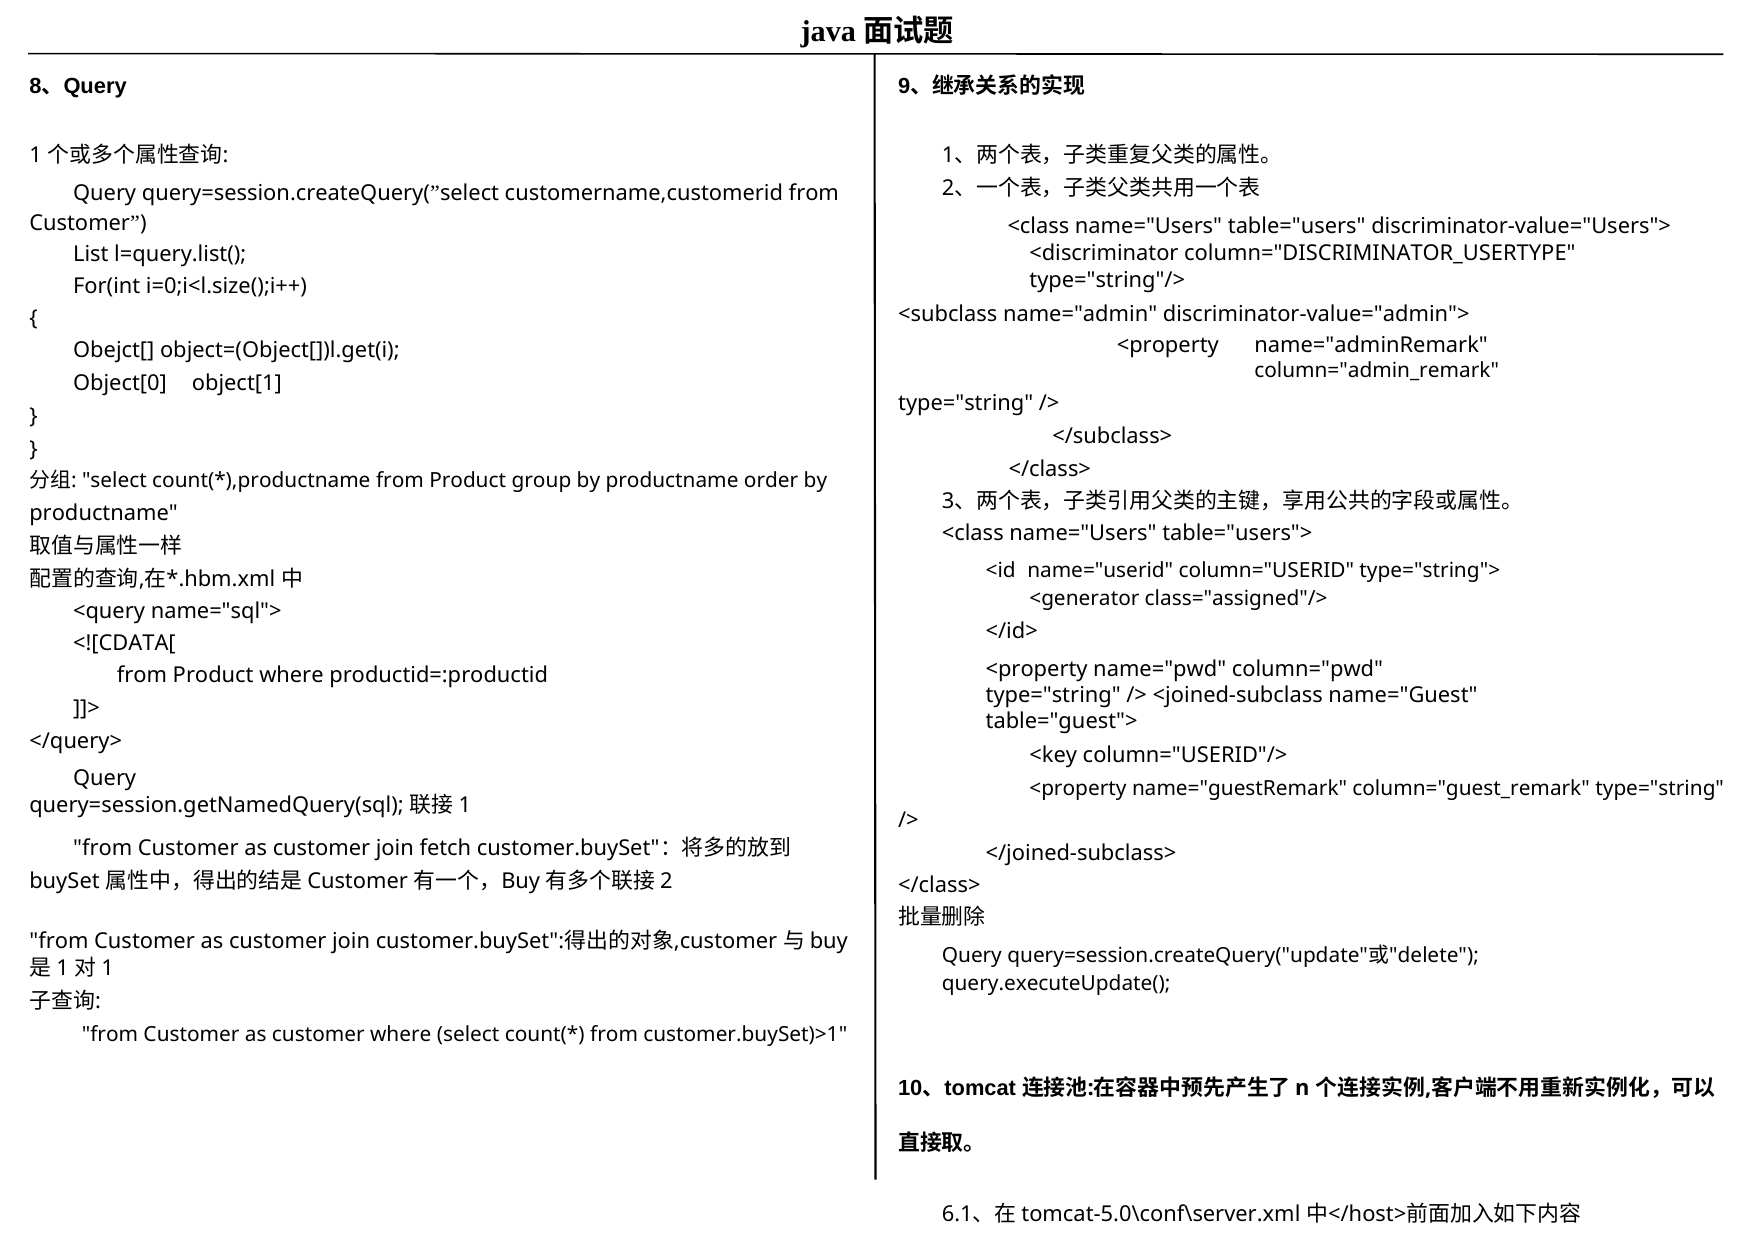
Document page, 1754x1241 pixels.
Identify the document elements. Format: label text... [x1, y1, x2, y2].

text /> [898, 808, 1727, 833]
text } [29, 403, 856, 428]
text 2、一个表，子类父类共用一个表 [942, 175, 1727, 200]
text <subclass name="admin" discriminator-value="admin"> [898, 301, 1727, 326]
text from Product where productid=:productid [117, 663, 856, 688]
text 直接取。 [898, 1130, 1727, 1155]
text </id> [985, 619, 1727, 644]
text List l=query.list(); [73, 241, 856, 266]
text </class> [1008, 456, 1727, 481]
text 9、继承关系的实现 [898, 72, 1727, 99]
text <query name="sql"> [73, 599, 856, 624]
text <property name="adminRemark" column="admin_remark" [1117, 332, 1727, 382]
text 1、两个表，子类重复父类的属性。 [942, 142, 1727, 167]
text Obejct[] object=(Object[])l.get(i); [73, 338, 856, 363]
text 批量删除 [898, 905, 1727, 930]
text Query query=session.createQuery("update"或"delete"); query.executeUpdate(); [942, 941, 1510, 996]
text 8、Query [29, 72, 856, 99]
text Object[0] object[1] [73, 371, 856, 396]
text </joined-subclass> [985, 841, 1727, 866]
text "from Customer as customer where (select count(*) from customer.buySet)>1" [73, 1022, 856, 1046]
text type="string" /> [898, 390, 1727, 415]
text <![CDATA[ [73, 630, 856, 655]
text </class> [898, 872, 1727, 897]
text <key column="USERID"/> [1029, 742, 1727, 767]
text 6.1、在 tomcat-5.0\conf\server.xml 中</host>前面加入如下内容 [942, 1202, 1727, 1227]
text <property name="guestRemark" column="guest_remark" type="string" [1029, 776, 1727, 800]
text </query> [29, 728, 856, 753]
text <property name="pwd" column="pwd" type="string" /> <joined-subclass name="Guest" table="guest"> [985, 655, 1533, 734]
text 取值与属性一样 [29, 533, 856, 558]
text { [29, 305, 856, 330]
text Query query=session.createQuery(”select customername,customerid from Customer”) [29, 176, 854, 237]
text 配置的查询,在*.hbm.xml 中 [29, 566, 856, 591]
text ]]> [73, 696, 856, 721]
text <class name="Users" table="users"> [942, 520, 1727, 545]
text <id name="userid" column="USERID" type="string"> <generator class="assigned"/> [985, 556, 1510, 611]
text 10、tomcat 连接池:在容器中预先产生了n 个连接实例,客户端不用重新实例化，可以 [898, 1074, 1727, 1100]
text productname" [29, 500, 856, 525]
text <class name="Users" table="users" discriminator-value="Users"> <discriminator column="DISCRIMINATOR_USERTYPE" type="string"/> [1007, 211, 1708, 293]
text 1 个或多个属性查询: [29, 142, 856, 167]
text 分组: "select count(*),productname from Product group by productname order by [29, 469, 856, 493]
text 3、两个表，子类引用父类的主键，享用公共的字段或属性。 [942, 489, 1727, 514]
text } [29, 436, 856, 461]
text Query query=session.getNamedQuery(sql); 联接 1 [29, 765, 500, 818]
text "from Customer as customer join customer.buySet":得出的对象,customer 与 buy 是 1 对 1 [29, 927, 854, 980]
text </subclass> [1052, 423, 1727, 448]
text "from Customer as customer join fetch customer.buySet"：将多的放到 buySet 属性中，得出的结是 Customer 有一个，Buy 有多个联接 2 [29, 829, 854, 895]
text 子查询: [29, 988, 856, 1013]
text For(int i=0;i<l.size();i++) [73, 274, 856, 299]
text java 面试题 [29, 12, 1725, 48]
